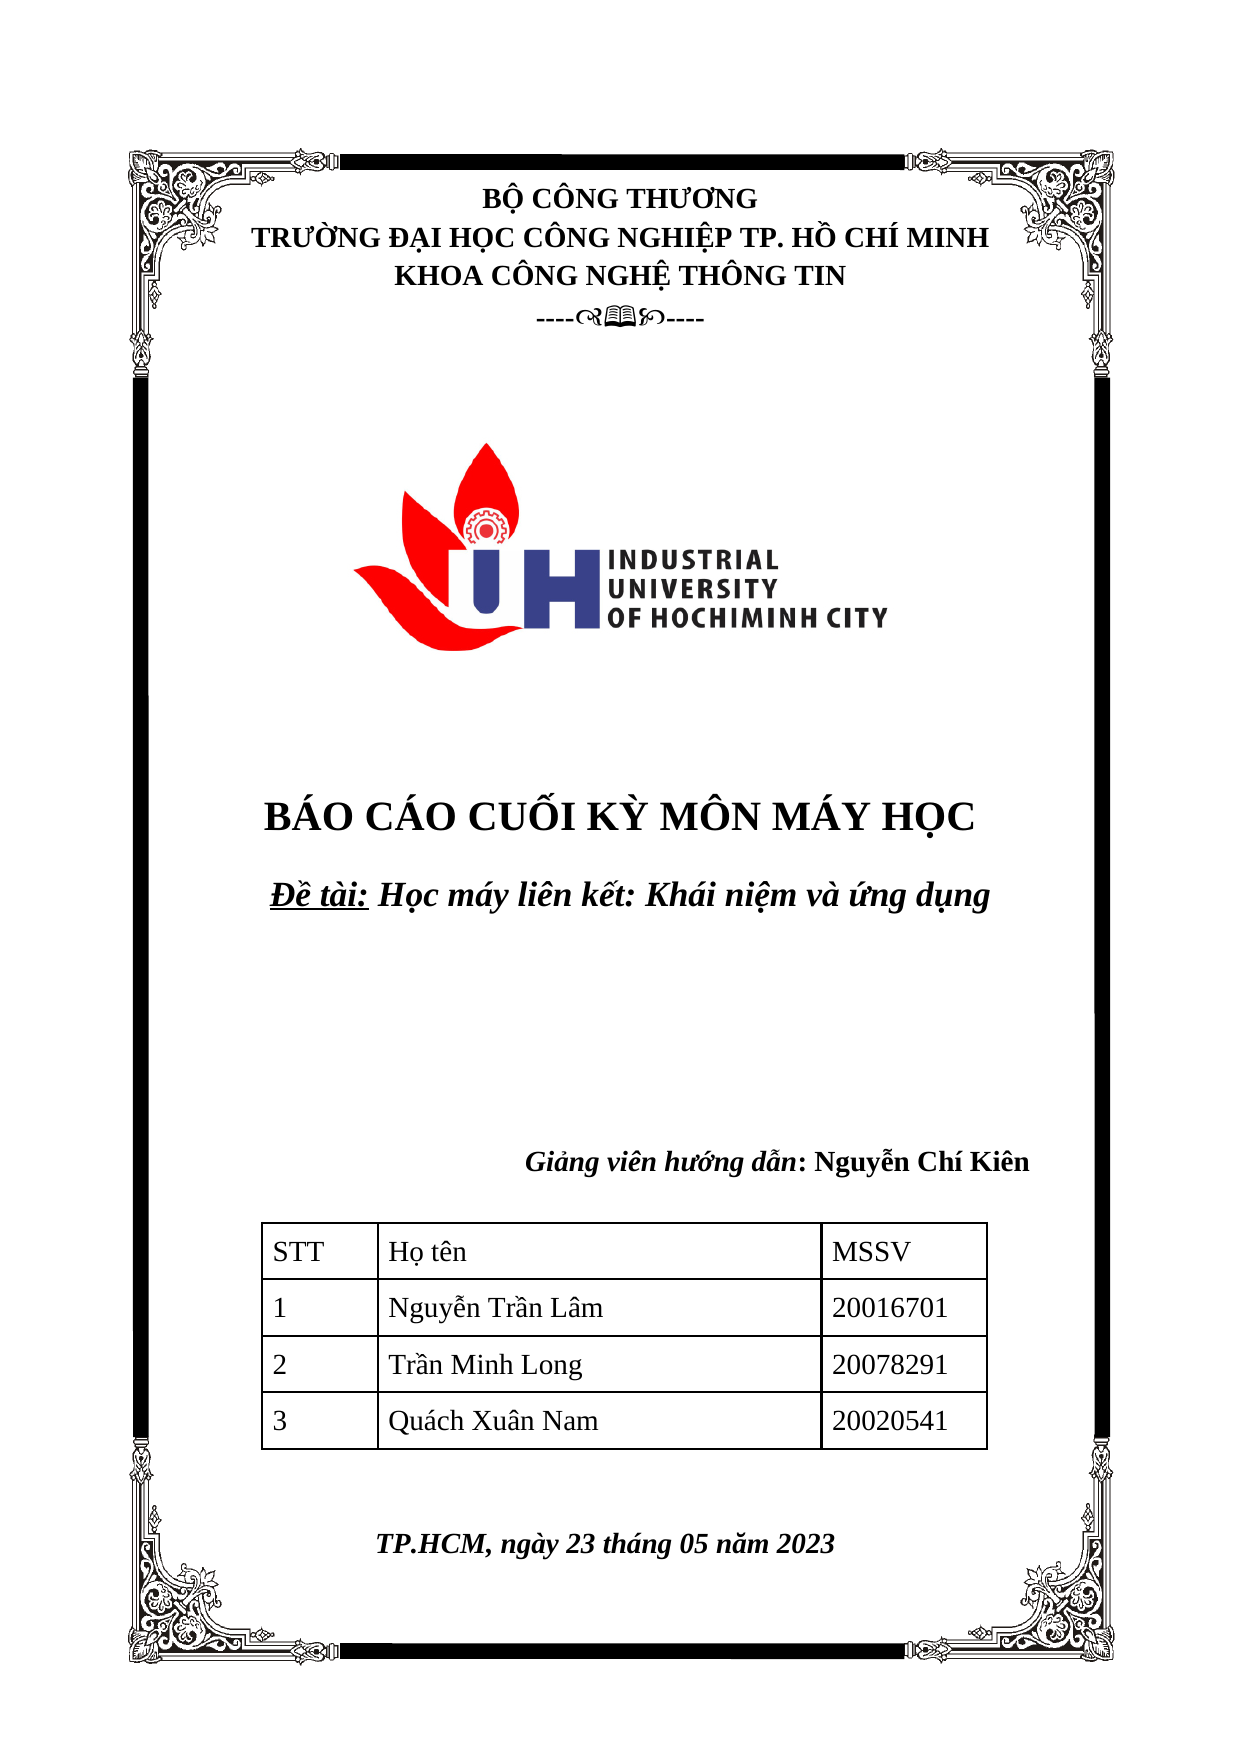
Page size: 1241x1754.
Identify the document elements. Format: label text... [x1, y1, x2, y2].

table_cell 2 [263, 1337, 377, 1391]
table_header STT [263, 1224, 377, 1278]
table_header MSSV [823, 1224, 986, 1278]
table_cell 20020541 [823, 1393, 986, 1447]
table_cell Trần Minh Long [379, 1337, 820, 1391]
table_header Họ tên [379, 1224, 820, 1278]
picture [890, 139, 1132, 412]
text ----🙣🕮🙡---- [150, 297, 1090, 336]
text TP.HCM, ngày 23 tháng 05 năm 2023 [375, 1527, 1061, 1560]
text BỘ CÔNG THƯƠNG [150, 181, 1090, 215]
picture [110, 1401, 352, 1674]
text KHOA CÔNG NGHỆ THÔNG TIN [150, 258, 1090, 292]
table_cell 20078291 [823, 1337, 986, 1391]
picture [110, 139, 352, 412]
picture [890, 1399, 1132, 1672]
text TRƯỜNG ĐẠI HỌC CÔNG NGHIỆP TP. HỒ CHÍ MINH [150, 220, 1090, 253]
picture [346, 437, 894, 658]
text BÁO CÁO CUỐI KỲ MÔN MÁY HỌC [150, 792, 1090, 839]
table_cell Quách Xuân Nam [379, 1393, 820, 1447]
text Đề tài: Học máy liên kết: Khái niệm và ứng dụng [150, 873, 1090, 914]
table_cell Nguyễn Trần Lâm [379, 1280, 820, 1334]
table_cell 20016701 [823, 1280, 986, 1334]
table_cell 3 [263, 1393, 377, 1447]
table_cell 1 [263, 1280, 377, 1334]
text Giảng viên hướng dẫn: Nguyễn Chí Kiên [450, 1144, 1090, 1178]
